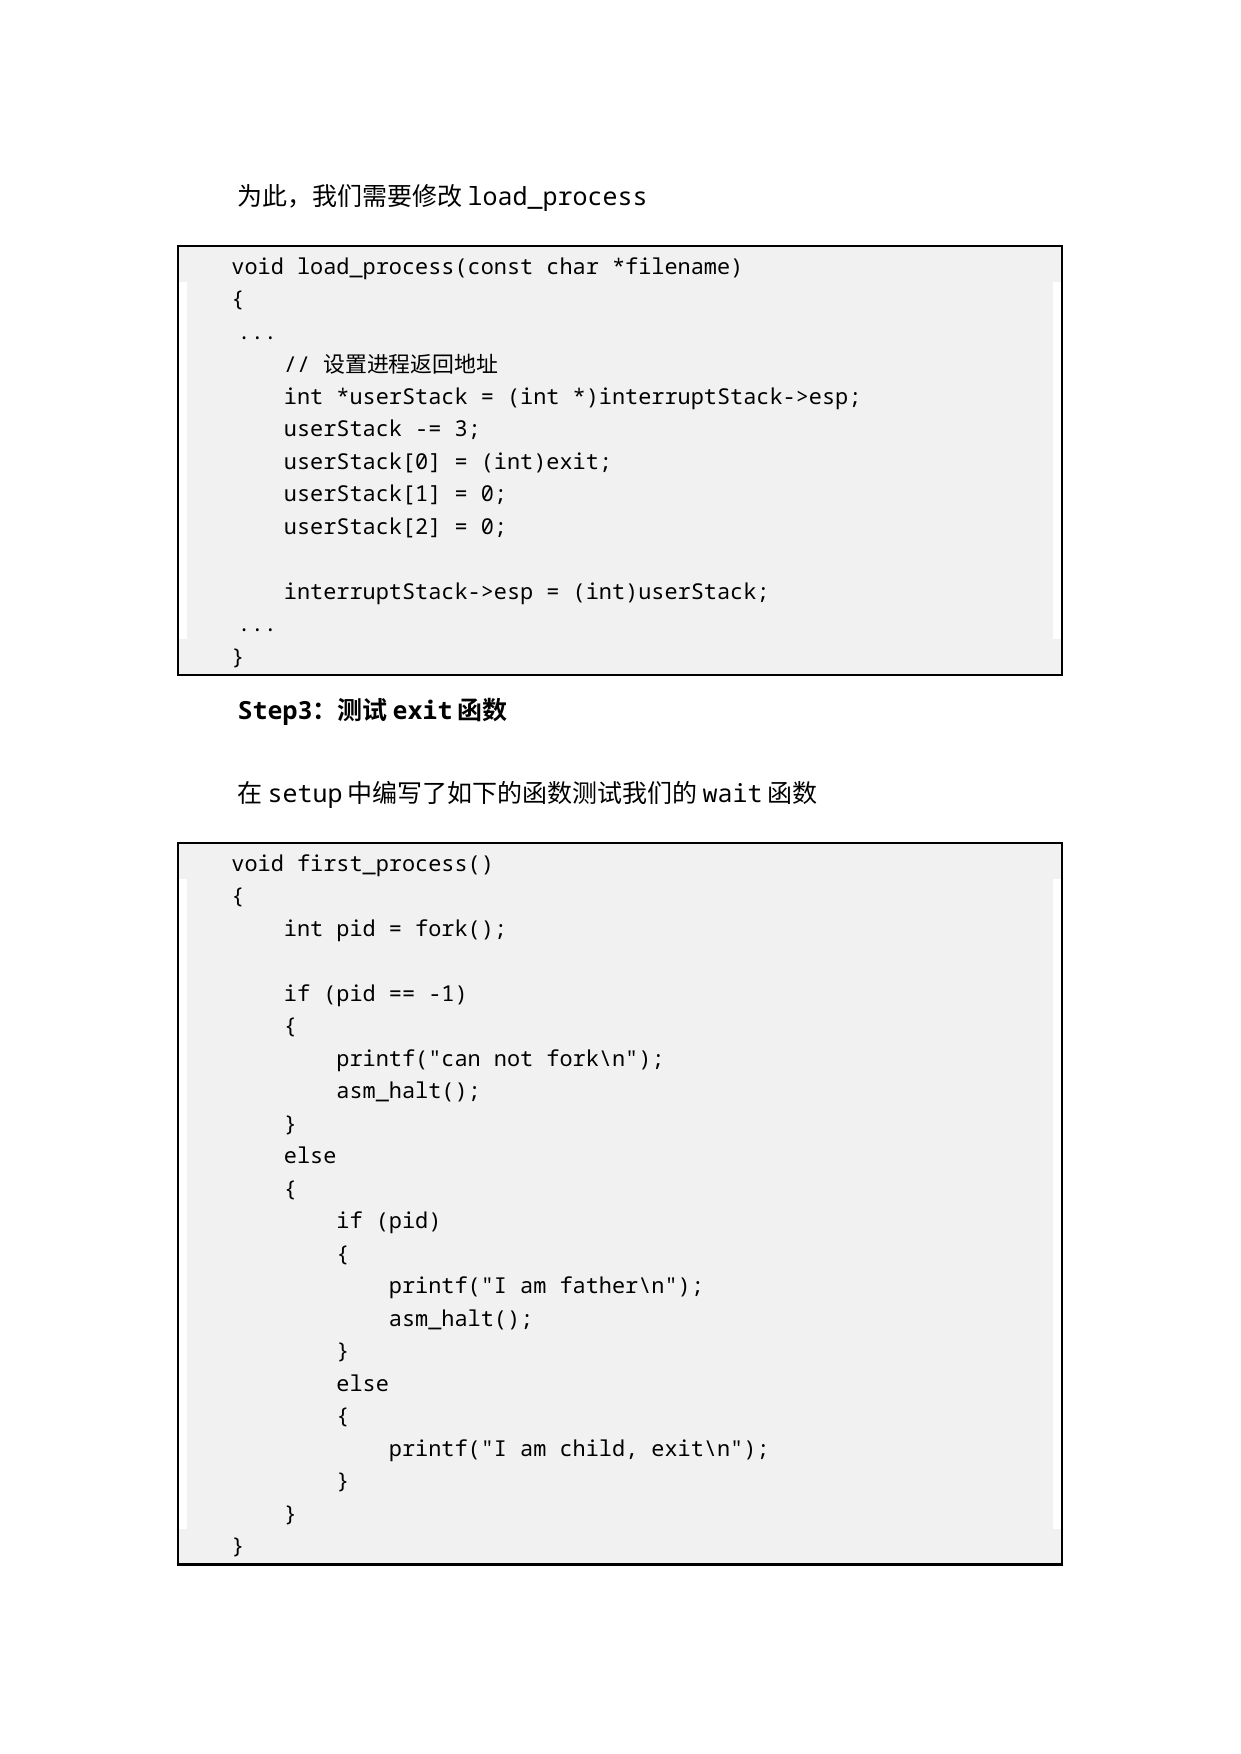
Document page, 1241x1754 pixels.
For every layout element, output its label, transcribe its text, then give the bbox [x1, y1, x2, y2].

text if (pid == -1) [187, 976, 1053, 1009]
text } [187, 1464, 1053, 1496]
text void first_process() [179, 844, 1061, 879]
text } [179, 635, 1061, 674]
text // 设置进程返回地址 [187, 347, 1053, 379]
list Step3：测试exit函数 [187, 676, 1053, 741]
text { [187, 1236, 1053, 1269]
text else [187, 1139, 1053, 1171]
text else [187, 1366, 1053, 1399]
text { [187, 1009, 1053, 1041]
text printf("I am father\n"); [187, 1269, 1053, 1301]
text userStack[2] = 0; [187, 509, 1053, 542]
list 在setup中编写了如下的函数测试我们的wait函数 [187, 759, 1053, 824]
text printf("can not fork\n"); [187, 1041, 1053, 1074]
text } [179, 1525, 1061, 1563]
list 为此，我们需要修改load_process [187, 162, 1053, 227]
text } [187, 1334, 1053, 1366]
text } [187, 1106, 1053, 1139]
text asm_halt(); [187, 1074, 1053, 1106]
text userStack -= 3; [187, 412, 1053, 444]
text { [187, 282, 1053, 314]
text asm_halt(); [187, 1301, 1053, 1334]
text int pid = fork(); [187, 911, 1053, 944]
text if (pid) [187, 1204, 1053, 1236]
text int *userStack = (int *)interruptStack->esp; [187, 379, 1053, 412]
text { [187, 1399, 1053, 1431]
text interruptStack->esp = (int)userStack; [187, 574, 1053, 607]
text userStack[0] = (int)exit; [187, 444, 1053, 477]
text } [187, 1496, 1053, 1525]
text printf("I am child, exit\n"); [187, 1431, 1053, 1464]
text userStack[1] = 0; [187, 477, 1053, 509]
text void load_process(const char *filename) [179, 247, 1061, 282]
text ... [187, 314, 1053, 347]
text { [187, 879, 1053, 911]
text ... [187, 607, 1053, 635]
text { [187, 1171, 1053, 1204]
